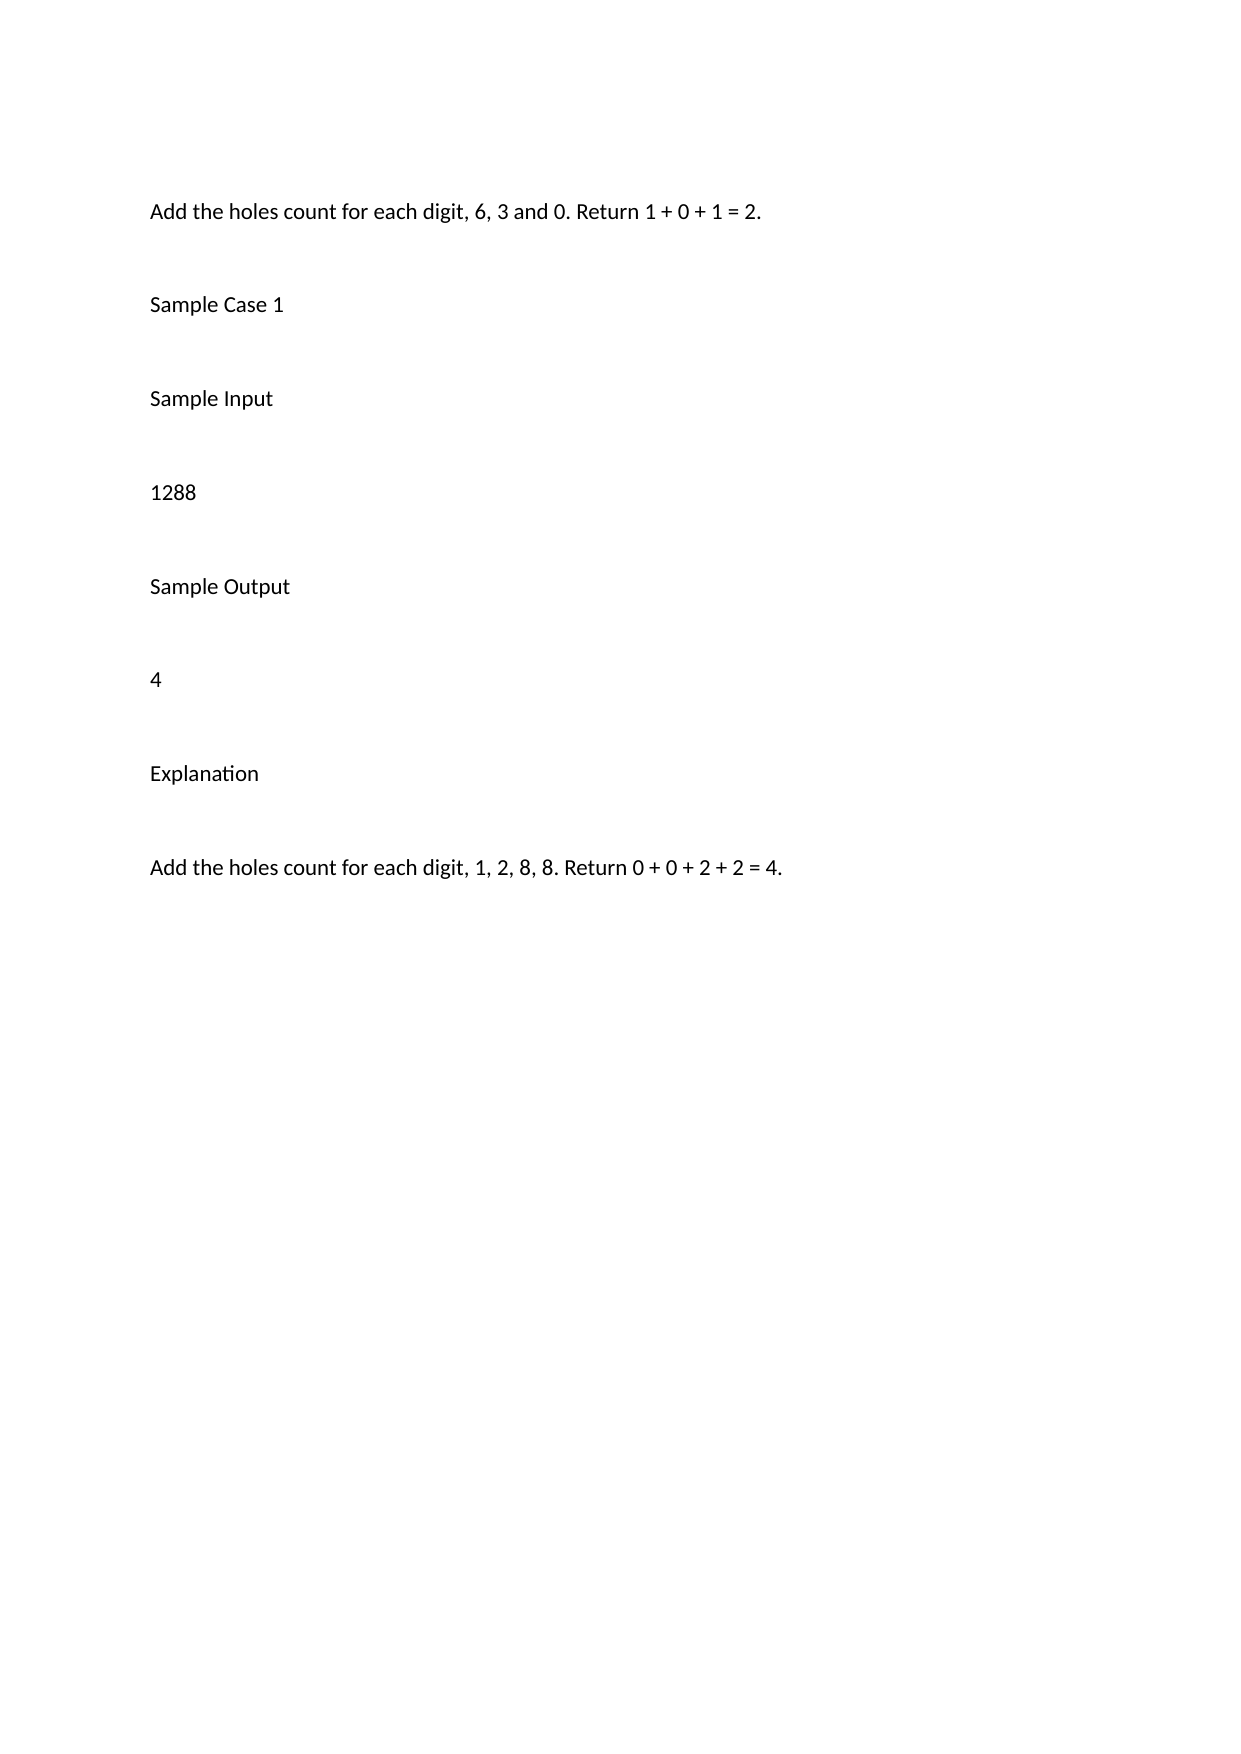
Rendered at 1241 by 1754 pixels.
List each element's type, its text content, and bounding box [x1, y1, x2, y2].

text 4 [150, 666, 1090, 694]
text Add the holes count for each digit, 6, 3 and 0. Return 1 + 0 + 1 = 2. [150, 197, 1090, 225]
text Explanation [150, 759, 1090, 787]
text Sample Case 1 [150, 291, 1090, 319]
text Sample Output [150, 572, 1090, 600]
text Sample Input [150, 384, 1090, 412]
text Add the holes count for each digit, 1, 2, 8, 8. Return 0 + 0 + 2 + 2 = 4. [150, 853, 1090, 881]
text 1288 [150, 478, 1090, 506]
